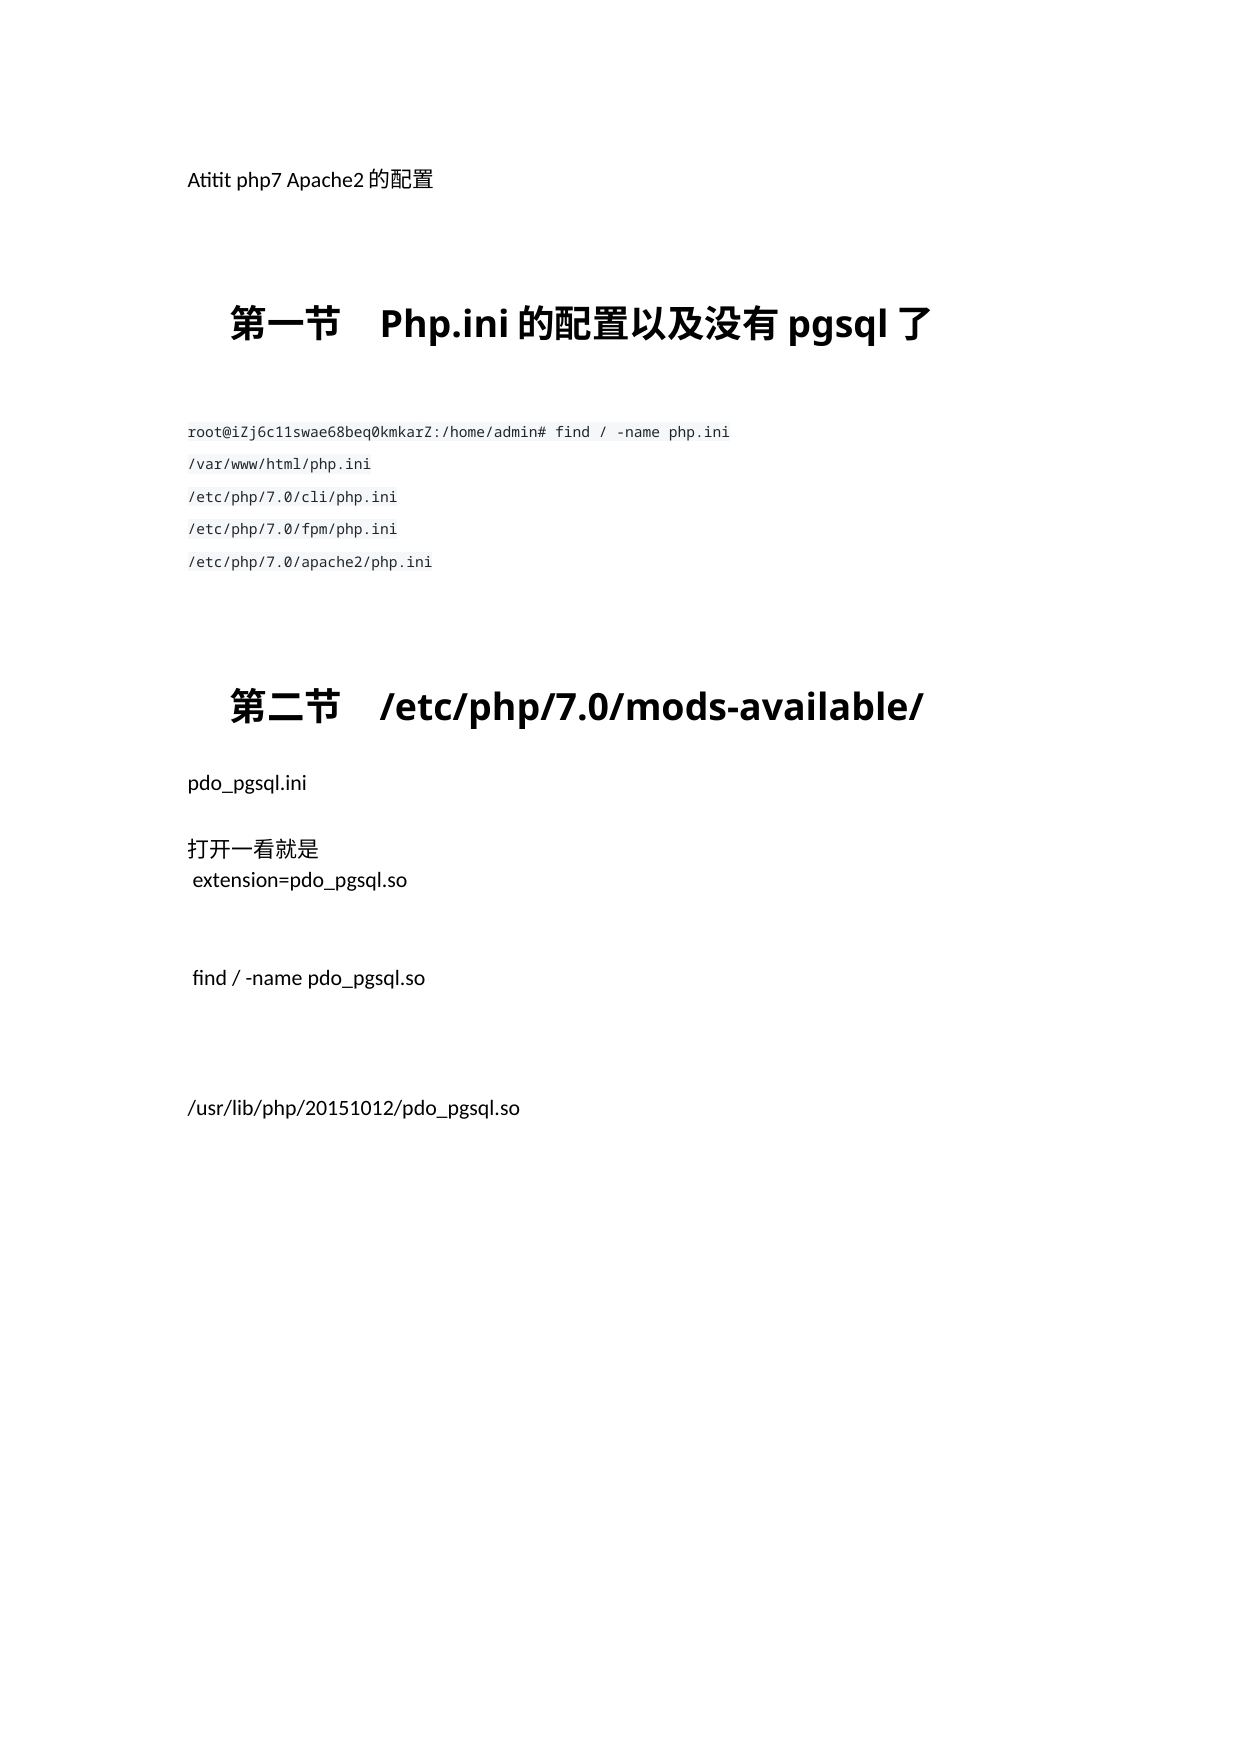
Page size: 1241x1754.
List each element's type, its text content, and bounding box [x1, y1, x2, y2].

text /usr/lib/php/20151012/pdo_pgsql.so [187, 1091, 1053, 1124]
subtitle /etc/php/7.0/mods-available/ [187, 672, 1053, 737]
text find / -name pdo_pgsql.so [187, 961, 1053, 994]
subtitle Php.ini的配置以及没有pgsql了 [187, 289, 1053, 354]
text 打开一看就是 [187, 831, 1053, 864]
text /etc/php/7.0/apache2/php.ini [187, 545, 1053, 578]
text Atitit php7 Apache2的配置 [187, 162, 1053, 194]
text pdo_pgsql.ini [187, 766, 1053, 799]
text /var/www/html/php.ini [187, 448, 1053, 480]
text root@iZj6c11swae68beq0kmkarZ:/home/admin# find / -name php.ini [187, 415, 1053, 448]
text extension=pdo_pgsql.so [187, 864, 1053, 929]
text /etc/php/7.0/fpm/php.ini [187, 513, 1053, 545]
text /etc/php/7.0/cli/php.ini [187, 480, 1053, 513]
